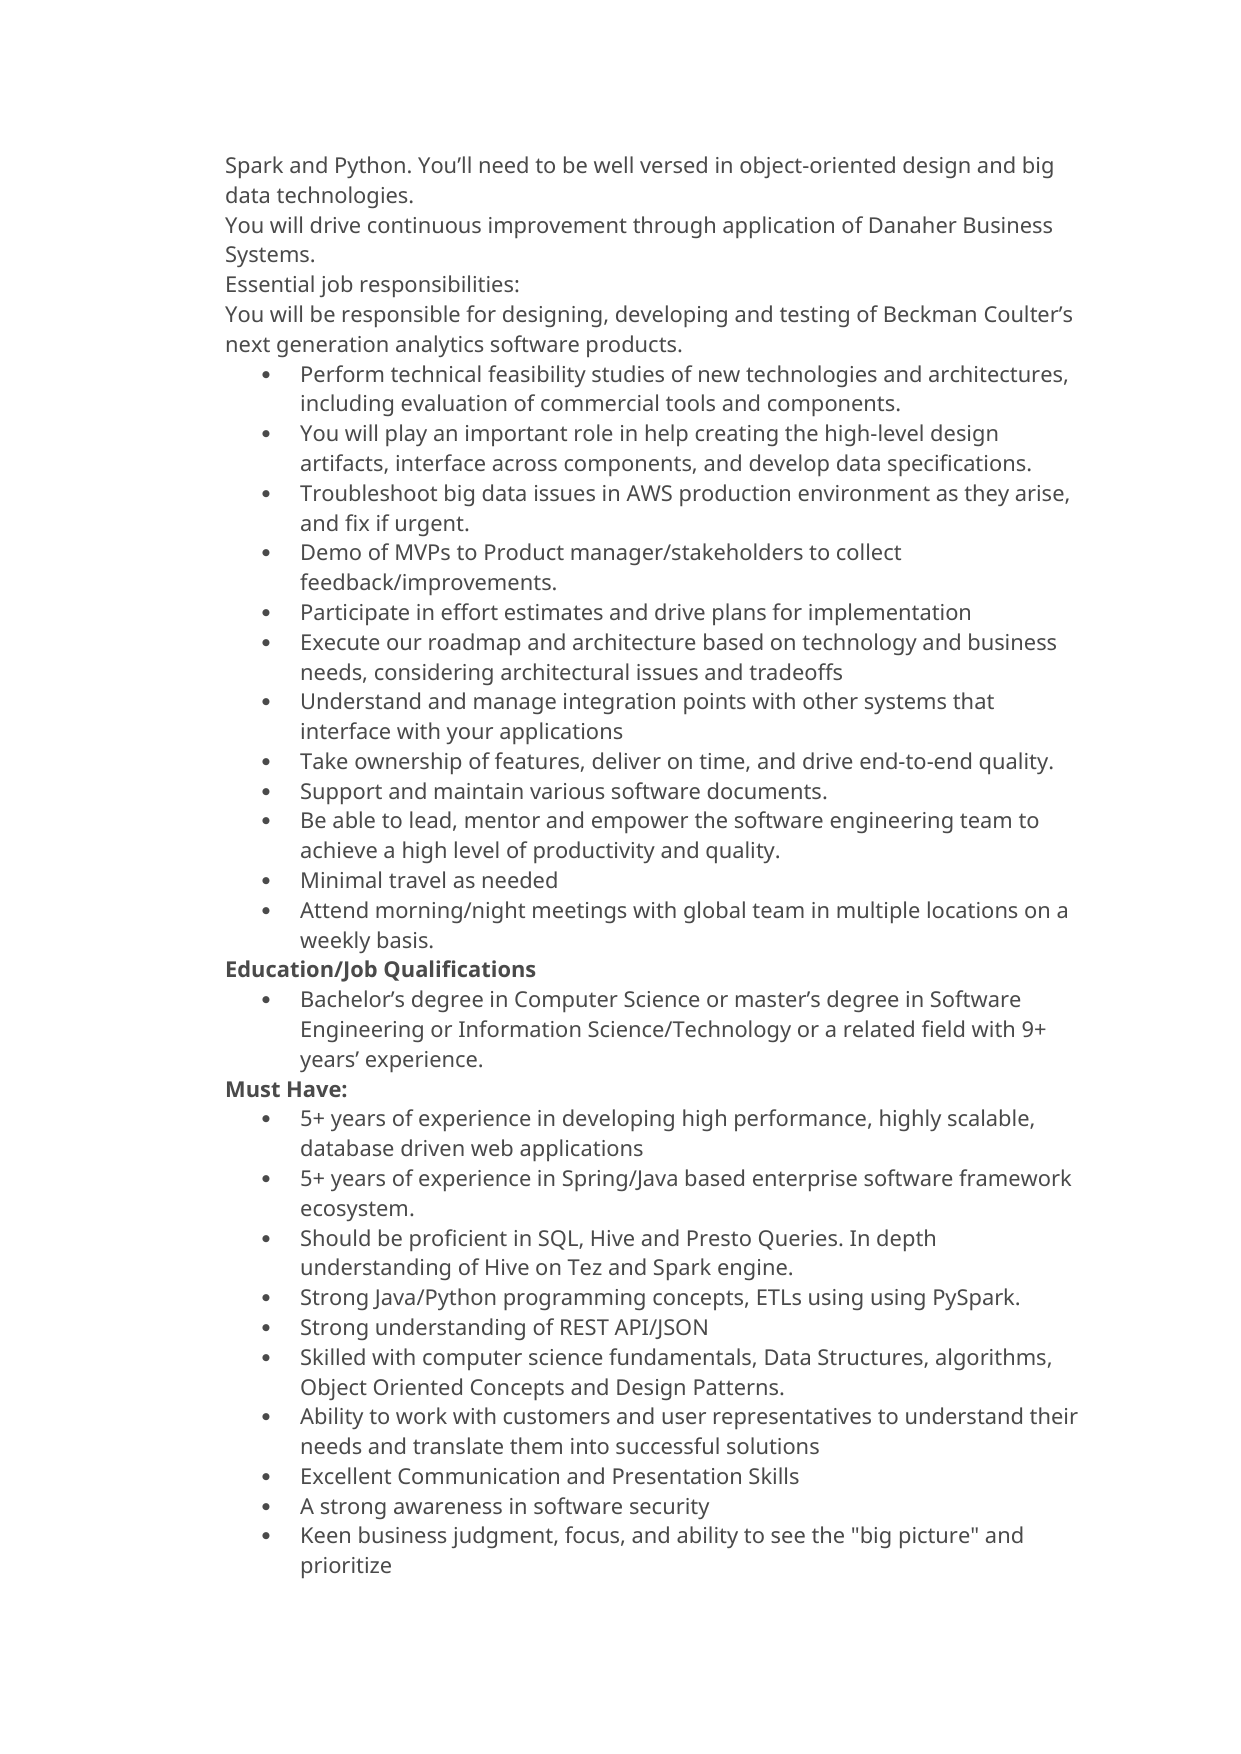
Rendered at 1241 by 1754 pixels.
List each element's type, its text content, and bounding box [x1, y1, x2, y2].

list Be able to lead, mentor and empower the software engineering team to achieve a high level of productivity and quality. [262, 805, 1090, 865]
list 5+ years of experience in Spring/Java based enterprise software framework ecosystem. [262, 1163, 1090, 1222]
text You will drive continuous improvement through application of Danaher Business Systems. [225, 209, 1090, 269]
list Troubleshoot big data issues in AWS production environment as they arise, and fix if urgent. [262, 478, 1090, 537]
subtitle Must Have: [225, 1073, 1090, 1103]
list Understand and manage integration points with other systems that interface with your applications [262, 686, 1090, 746]
list Support and maintain various software documents. [262, 776, 1090, 805]
list Bachelor’s degree in Computer Science or master’s degree in Software Engineering or Information Science/Technology or a related field with 9+ years’ experience. [262, 984, 1090, 1073]
subtitle Education/Job Qualifications [225, 954, 1090, 984]
list Excellent Communication and Presentation Skills [262, 1461, 1090, 1491]
list Skilled with computer science fundamentals, Data Structures, algorithms, Object Oriented Concepts and Design Patterns. [262, 1342, 1090, 1401]
list Strong Java/Python programming concepts, ETLs using using PySpark. [262, 1282, 1090, 1312]
list Participate in effort estimates and drive plans for implementation [262, 597, 1090, 627]
subtitle Essential job responsibilities: [225, 269, 1090, 299]
list Strong understanding of REST API/JSON [262, 1312, 1090, 1342]
list Should be proficient in SQL, Hive and Presto Queries. In depth understanding of Hive on Tez and Spark engine. [262, 1222, 1090, 1282]
list 5+ years of experience in developing high performance, highly scalable, database driven web applications [262, 1103, 1090, 1163]
list Keen business judgment, focus, and ability to see the "big picture" and prioritize [262, 1520, 1090, 1580]
list A strong awareness in software security [262, 1491, 1090, 1520]
list Minimal travel as needed [262, 865, 1090, 895]
list Perform technical feasibility studies of new technologies and architectures, including evaluation of commercial tools and components. [262, 358, 1090, 418]
list Attend morning/night meetings with global team in multiple locations on a weekly basis. [262, 895, 1090, 954]
text You will be responsible for designing, developing and testing of Beckman Coulter’s next generation analytics software products. [225, 299, 1090, 358]
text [225, 150, 1090, 209]
list Ability to work with customers and user representatives to understand their needs and translate them into successful solutions [262, 1401, 1090, 1461]
list You will play an important role in help creating the high-level design artifacts, interface across components, and develop data specifications. [262, 418, 1090, 478]
list Demo of MVPs to Product manager/stakeholders to collect feedback/improvements. [262, 537, 1090, 597]
list Take ownership of features, deliver on time, and drive end-to-end quality. [262, 746, 1090, 776]
list Execute our roadmap and architecture based on technology and business needs, considering architectural issues and tradeoffs [262, 627, 1090, 686]
